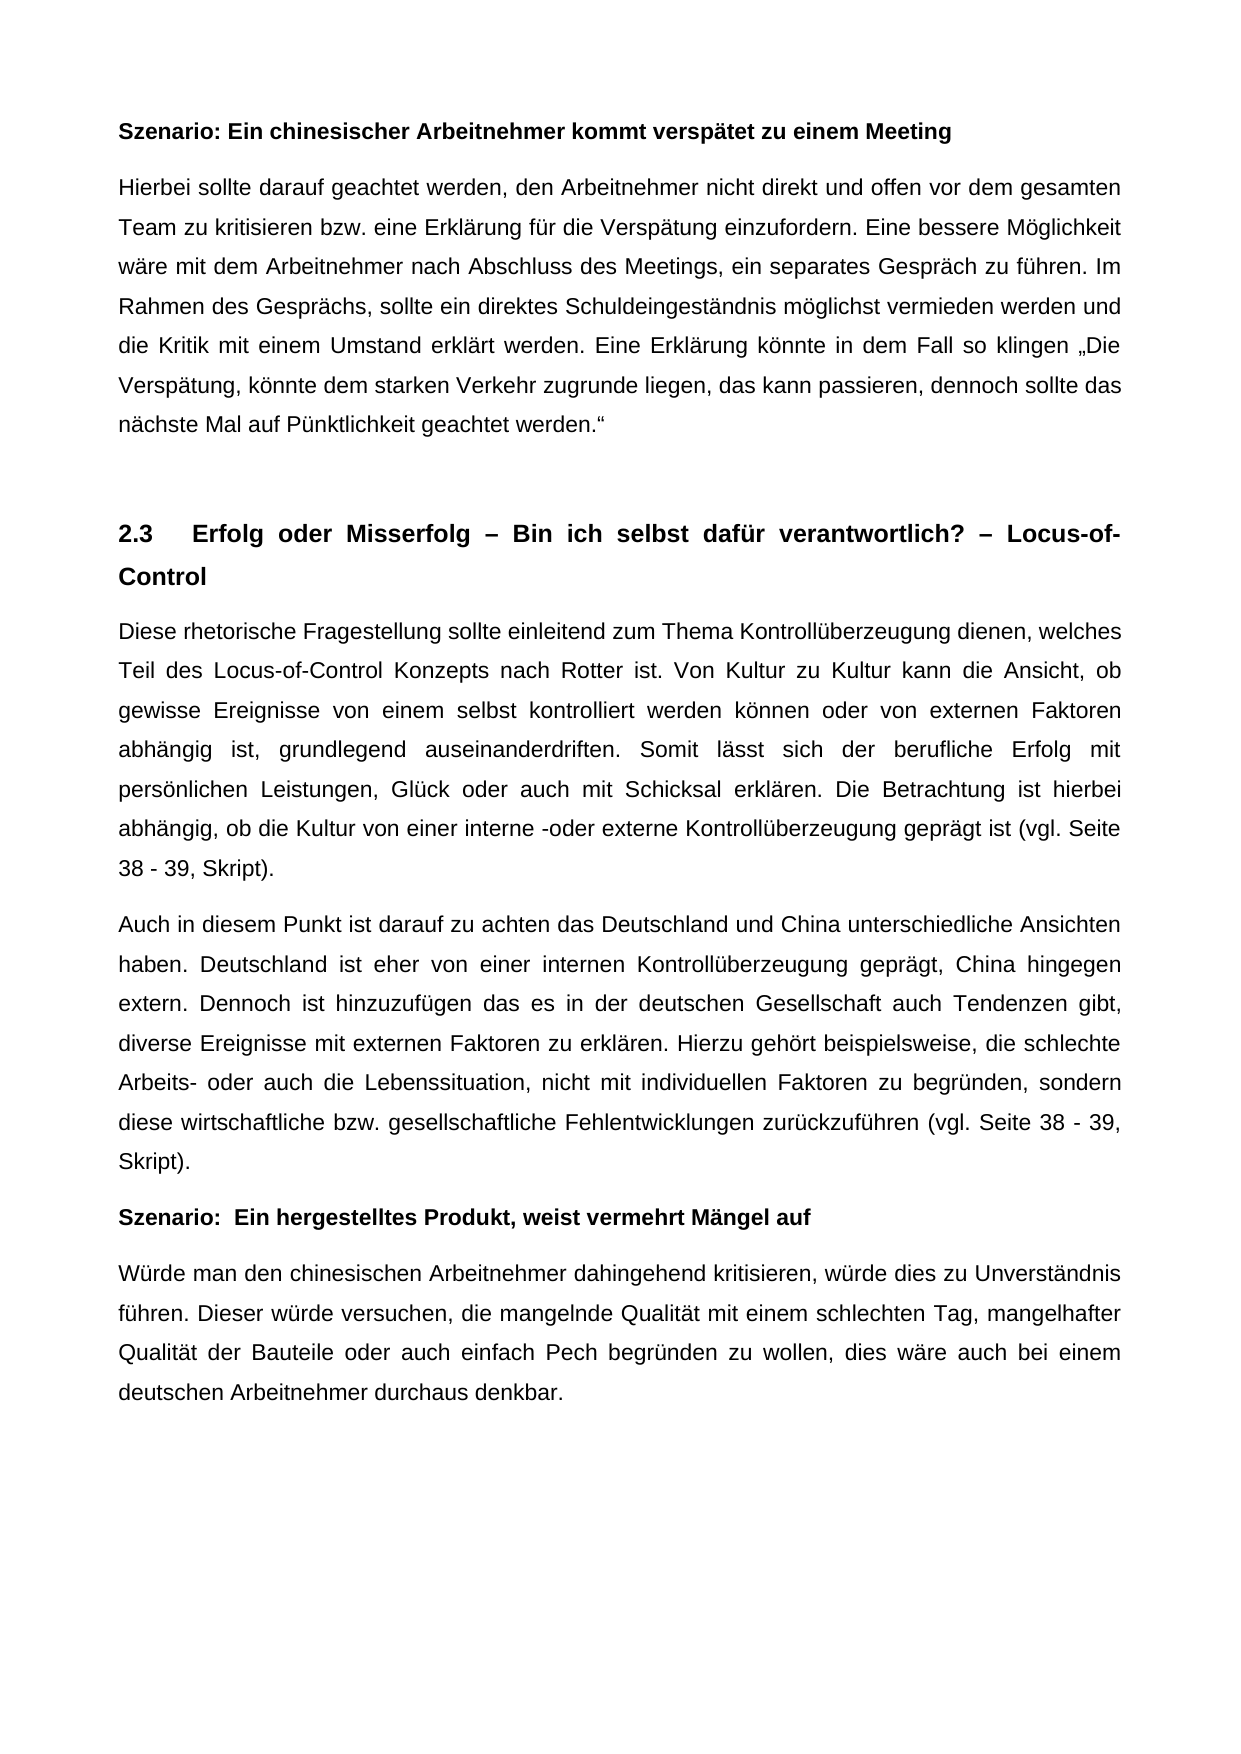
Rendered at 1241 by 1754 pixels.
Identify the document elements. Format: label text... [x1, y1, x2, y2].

text Szenario: Ein chinesischer Arbeitnehmer kommt verspätet zu einem Meeting [118, 118, 1122, 144]
text Würde man den chinesischen Arbeitnehmer dahingehend kritisieren, würde dies zu Unverständnis führen. Dieser würde versuchen, die mangelnde Qualität mit einem schlechten Tag, mangelhafter Qualität der Bauteile oder auch einfach Pech begründen zu wollen, dies wäre auch bei einem deutschen Arbeitnehmer durchaus denkbar. [118, 1260, 1122, 1405]
text Hierbei sollte darauf geachtet werden, den Arbeitnehmer nicht direkt und offen vor dem gesamten Team zu kritisieren bzw. eine Erklärung für die Verspätung einzufordern. Eine bessere Möglichkeit wäre mit dem Arbeitnehmer nach Abschluss des Meetings, ein separates Gespräch zu führen. Im Rahmen des Gesprächs, sollte ein direktes Schuldeingeständnis möglichst vermieden werden und die Kritik mit einem Umstand erklärt werden. Eine Erklärung könnte in dem Fall so klingen „Die Verspätung, könnte dem starken Verkehr zugrunde liegen, das kann passieren, dennoch sollte das nächste Mal auf Pünktlichkeit geachtet werden.“ [118, 174, 1122, 437]
text Auch in diesem Punkt ist darauf zu achten das Deutschland und China unterschiedliche Ansichten haben. Deutschland ist eher von einer internen Kontrollüberzeugung geprägt, China hingegen extern. Dennoch ist hinzuzufügen das es in der deutschen Gesellschaft auch Tendenzen gibt, diverse Ereignisse mit externen Faktoren zu erklären. Hierzu gehört beispielsweise, die schlechte Arbeits- oder auch die Lebenssituation, nicht mit individuellen Faktoren zu begründen, sondern diese wirtschaftliche bzw. gesellschaftliche Fehlentwicklungen zurückzuführen (vgl. Seite 38 - 39, Skript). [118, 911, 1122, 1174]
text 2.3 Erfolg oder Misserfolg – Bin ich selbst dafür verantwortlich? – Locus-of-Control [118, 519, 1122, 591]
text Diese rhetorische Fragestellung sollte einleitend zum Thema Kontrollüberzeugung dienen, welches Teil des Locus-of-Control Konzepts nach Rotter ist. Von Kultur zu Kultur kann die Ansicht, ob gewisse Ereignisse von einem selbst kontrolliert werden können oder von externen Faktoren abhängig ist, grundlegend auseinanderdriften. Somit lässt sich der berufliche Erfolg mit persönlichen Leistungen, Glück oder auch mit Schicksal erklären. Die Betrachtung ist hierbei abhängig, ob die Kultur von einer interne -oder externe Kontrollüberzeugung geprägt ist (vgl. Seite 38 - 39, Skript). [118, 618, 1122, 881]
text Szenario: Ein hergestelltes Produkt, weist vermehrt Mängel auf [118, 1204, 1122, 1230]
